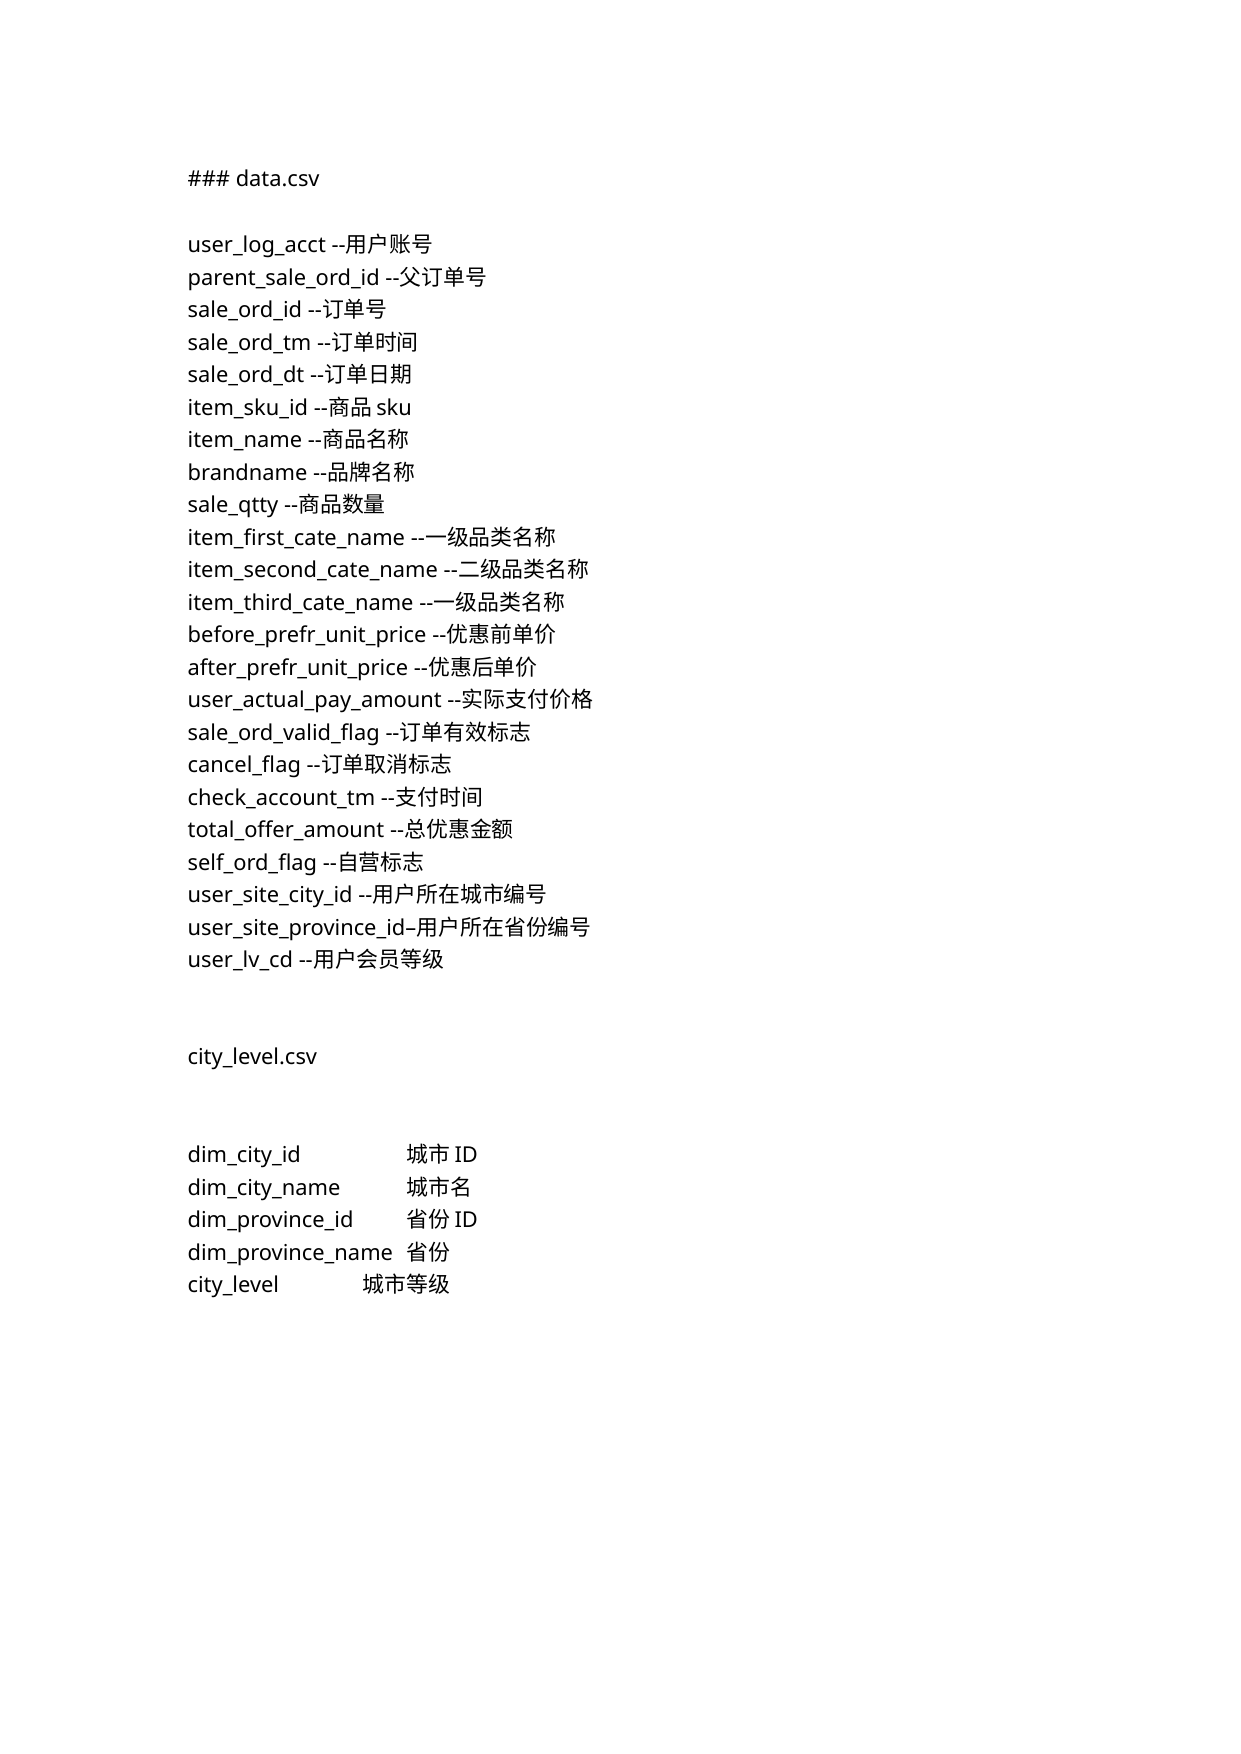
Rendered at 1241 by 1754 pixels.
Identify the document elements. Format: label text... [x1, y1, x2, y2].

text item_name --商品名称 [187, 422, 1053, 454]
text item_sku_id --商品sku [187, 389, 1053, 422]
text dim_province_name 省份 [187, 1234, 1053, 1267]
text sale_qtty --商品数量 [187, 487, 1053, 519]
text self_ord_flag --自营标志 [187, 844, 1053, 877]
text cancel_flag --订单取消标志 [187, 747, 1053, 779]
text parent_sale_ord_id --父订单号 [187, 259, 1053, 292]
text ### data.csv [187, 162, 1053, 194]
text brandname --品牌名称 [187, 454, 1053, 487]
text user_site_province_id–用户所在省份编号 [187, 909, 1053, 942]
text sale_ord_valid_flag --订单有效标志 [187, 714, 1053, 747]
text before_prefr_unit_price --优惠前单价 [187, 617, 1053, 649]
text dim_province_id 省份ID [187, 1202, 1053, 1234]
text sale_ord_tm --订单时间 [187, 324, 1053, 357]
text total_offer_amount --总优惠金额 [187, 812, 1053, 844]
text user_lv_cd --用户会员等级 [187, 942, 1053, 974]
text user_log_acct --用户账号 [187, 227, 1053, 259]
text sale_ord_id --订单号 [187, 292, 1053, 324]
text dim_city_id 城市ID [187, 1137, 1053, 1169]
text item_third_cate_name --一级品类名称 [187, 584, 1053, 617]
text check_account_tm --支付时间 [187, 779, 1053, 812]
text after_prefr_unit_price --优惠后单价 [187, 649, 1053, 682]
text dim_city_name 城市名 [187, 1169, 1053, 1202]
text city_level.csv [187, 1039, 1053, 1072]
text item_first_cate_name --一级品类名称 [187, 519, 1053, 552]
text user_actual_pay_amount --实际支付价格 [187, 682, 1053, 714]
text user_site_city_id --用户所在城市编号 [187, 877, 1053, 909]
text city_level 城市等级 [187, 1267, 1053, 1299]
text item_second_cate_name --二级品类名称 [187, 552, 1053, 584]
text sale_ord_dt --订单日期 [187, 357, 1053, 389]
